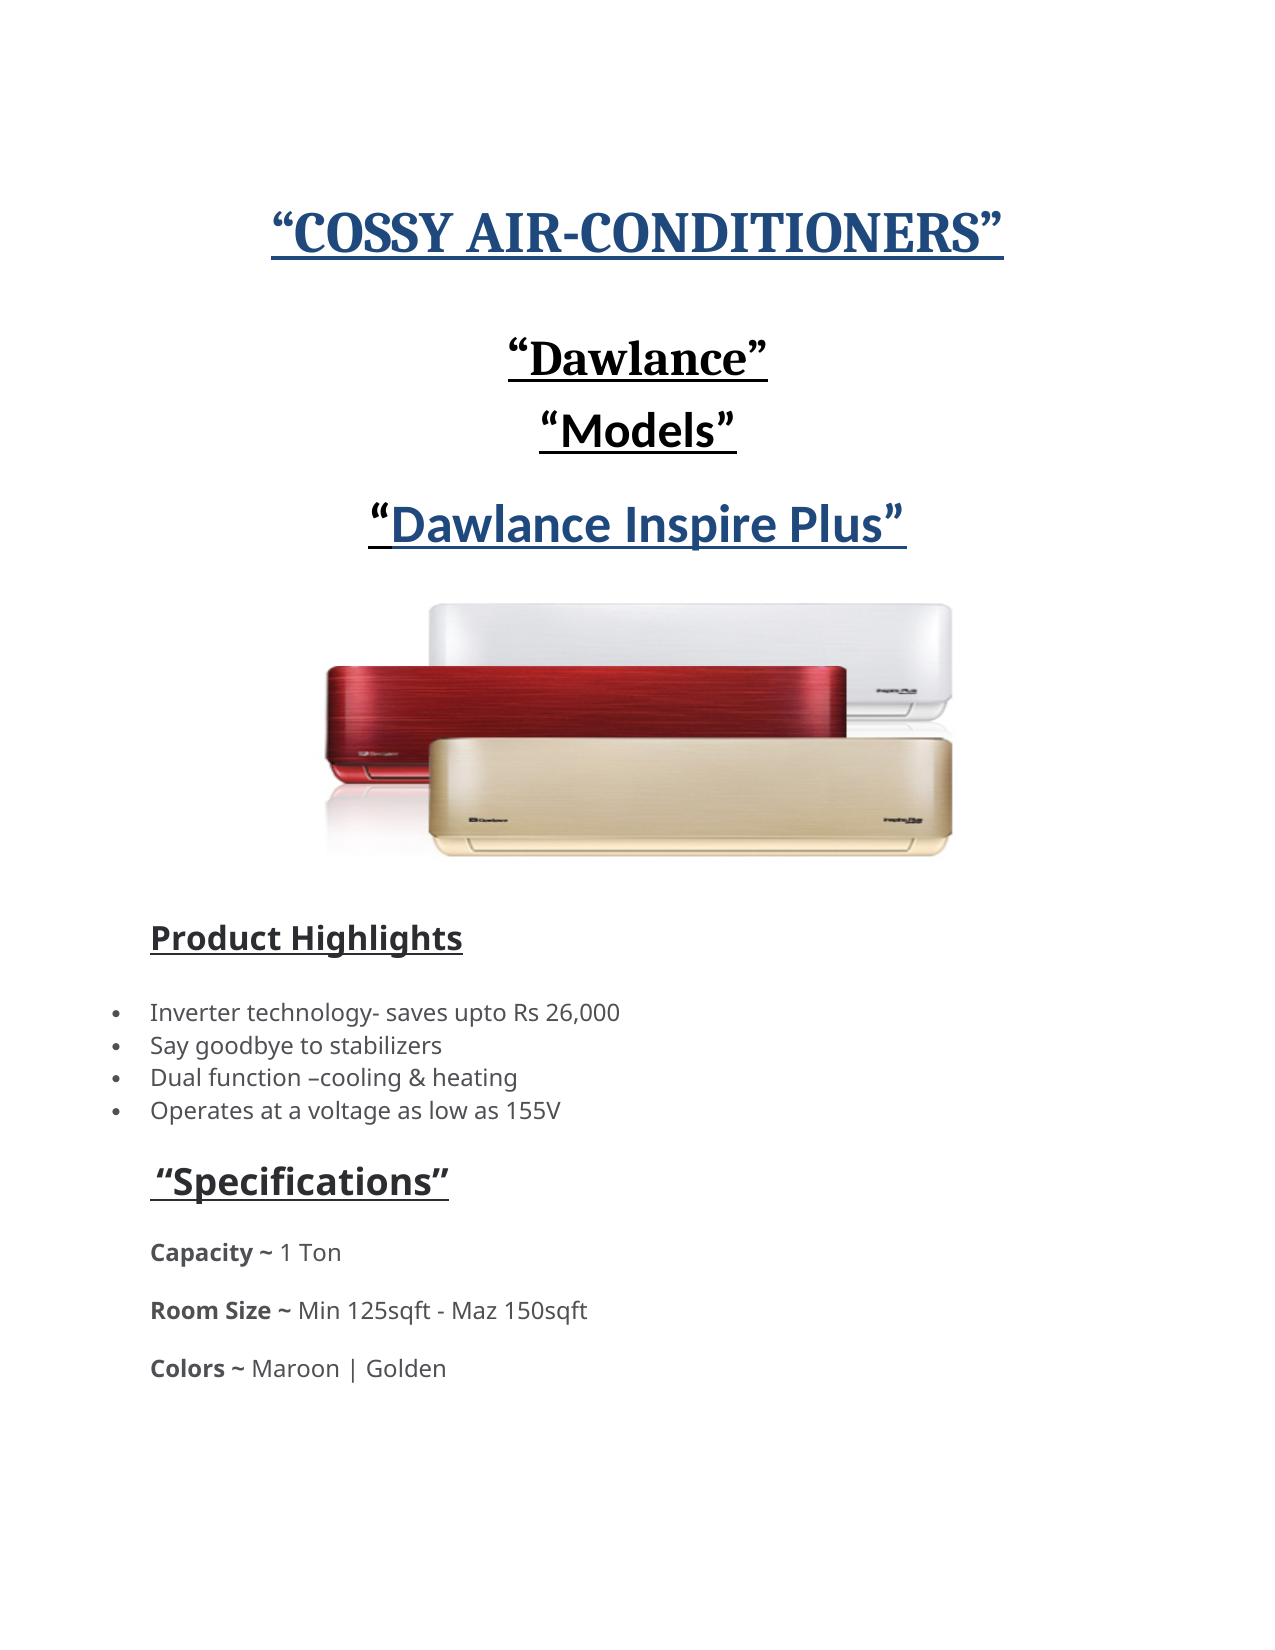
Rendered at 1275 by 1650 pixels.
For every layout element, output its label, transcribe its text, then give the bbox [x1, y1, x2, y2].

list Say goodbye to stabilizers [112, 1028, 1125, 1061]
picture [300, 586, 976, 890]
text “Dawlance Inspire Plus” [150, 489, 1125, 556]
subtitle “Dawlance” [150, 327, 1125, 389]
text “Models” [150, 399, 1125, 460]
text Room Size ~ Min 125sqft - Maz 150sqft [150, 1294, 1125, 1327]
list Inverter technology- saves upto Rs 26,000 [112, 996, 1125, 1028]
list Dual function –cooling & heating [112, 1061, 1125, 1094]
text Product Highlights [150, 914, 1125, 960]
text Capacity ~ 1 Ton [150, 1236, 1125, 1268]
text “Specifications” [150, 1156, 1125, 1207]
subtitle “COSSY AIR-CONDITIONERS” [150, 200, 1125, 267]
text Colors ~ Maroon | Golden [150, 1352, 1125, 1385]
list Operates at a voltage as low as 155V [112, 1094, 1125, 1126]
